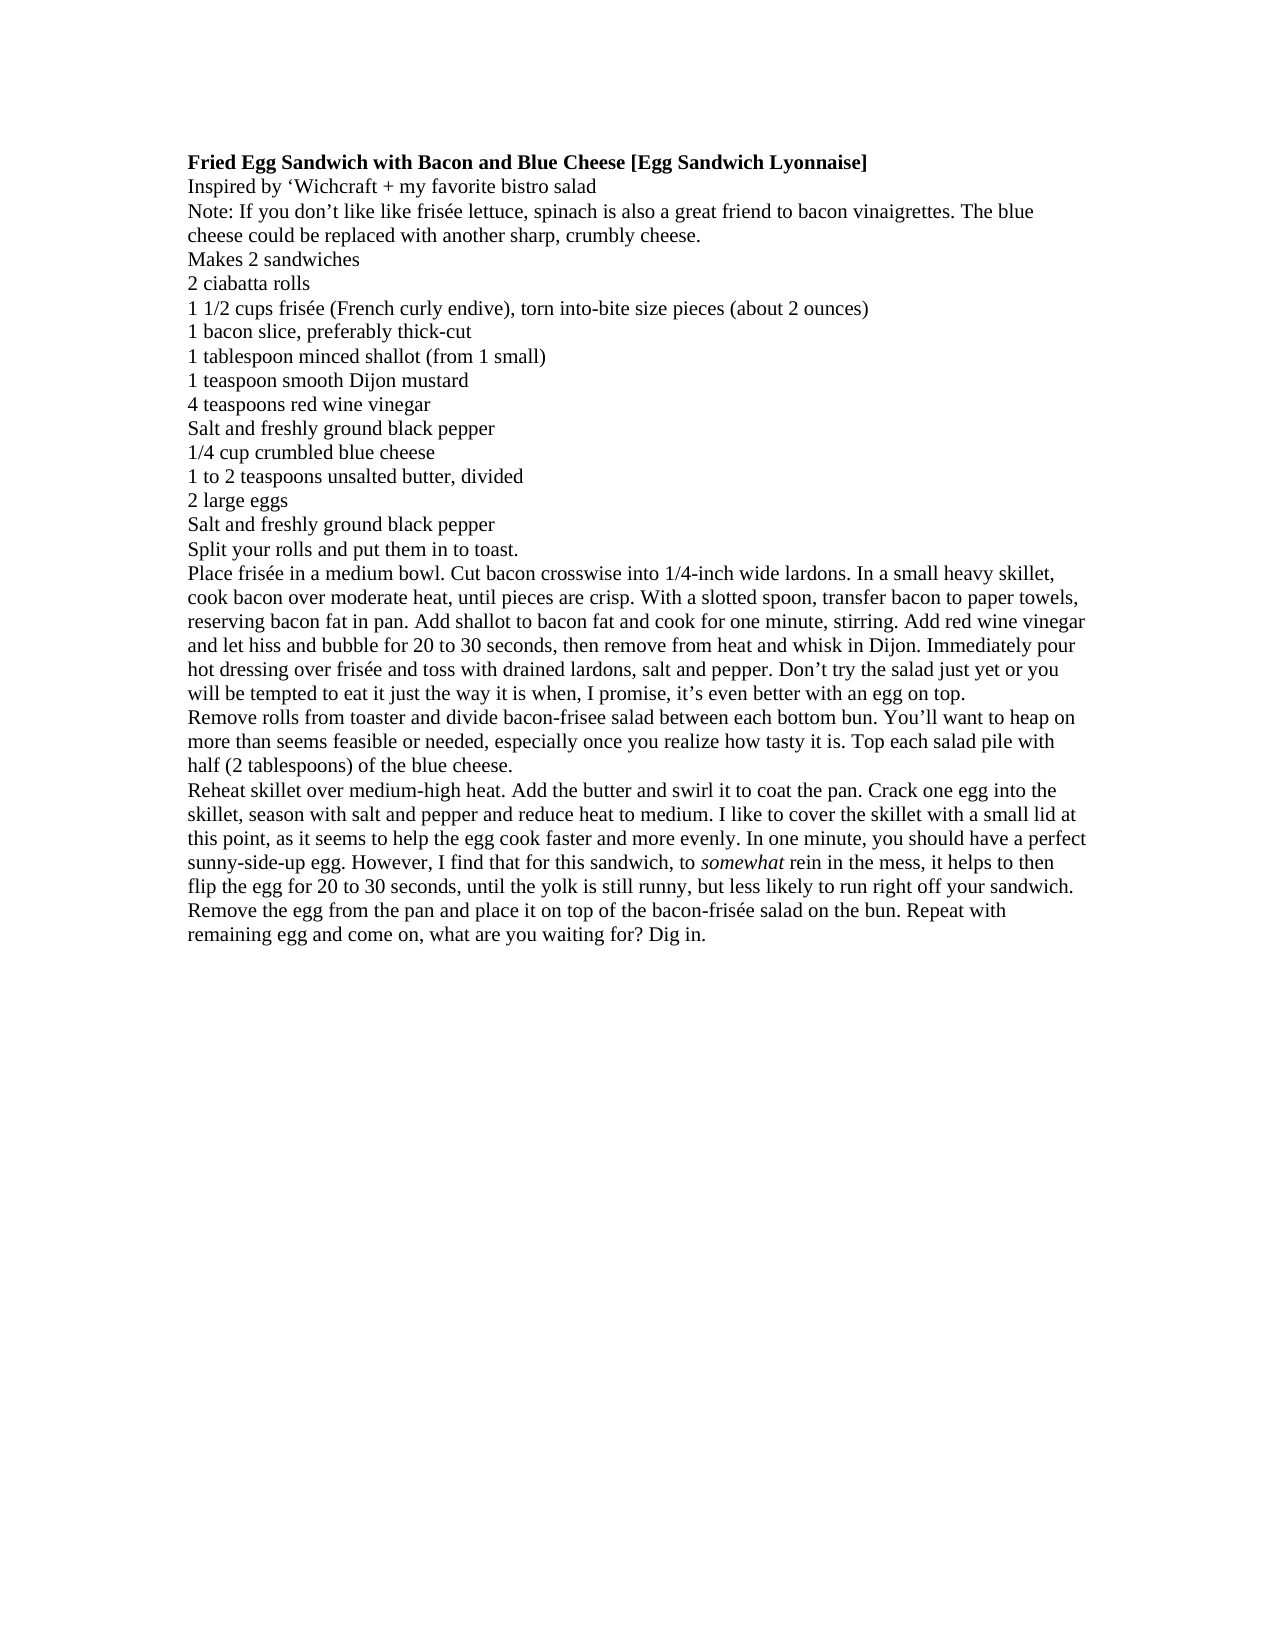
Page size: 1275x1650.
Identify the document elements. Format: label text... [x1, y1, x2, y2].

text Makes 2 sandwiches [187, 247, 1087, 271]
text 1 1/2 cups frisée (French curly endive), torn into-bite size pieces (about 2 ounces) 1 bacon slice, preferably thick-cut 1 tablespoon minced shallot (from 1 small) 1 teaspoon smooth Dijon mustard 4 teaspoons red wine vinegar Salt and freshly ground black pepper 1/4 cup crumbled blue cheese [187, 295, 1087, 464]
text Reheat skillet over medium-high heat. Add the butter and swirl it to coat the pan. Crack one egg into the skillet, season with salt and pepper and reduce heat to medium. I like to cover the skillet with a small lid at this point, as it seems to help the egg cook faster and more evenly. In one minute, you should have a perfect sunny-side-up egg. However, I find that for this sandwich, to somewhat rein in the mess, it helps to then flip the egg for 20 to 30 seconds, until the yolk is still runny, but less likely to run right off your sandwich. [187, 778, 1087, 898]
text Fried Egg Sandwich with Bacon and Blue Cheese [Egg Sandwich Lyonnaise] Inspired by ‘Wichcraft + my favorite bistro salad [187, 150, 1087, 198]
text Split your rolls and put them in to toast. [187, 536, 1087, 561]
text 2 ciabatta rolls [187, 271, 1087, 295]
text Remove rolls from toaster and divide bacon-frisee salad between each bottom bun. You’ll want to heap on more than seems feasible or needed, especially once you realize how tasty it is. Top each salad pile with half (2 tablespoons) of the blue cheese. [187, 705, 1087, 777]
text Place frisée in a medium bowl. Cut bacon crosswise into 1/4-inch wide lardons. In a small heavy skillet, cook bacon over moderate heat, until pieces are crisp. With a slotted spoon, transfer bacon to paper towels, reserving bacon fat in pan. Add shallot to bacon fat and cook for one minute, stirring. Add red wine vinegar and let hiss and bubble for 20 to 30 seconds, then remove from heat and whisk in Dijon. Immediately pour hot dressing over frisée and toss with drained lardons, salt and pepper. Don’t try the salad just yet or you will be tempted to eat it just the way it is when, I promise, it’s even better with an egg on top. [187, 561, 1087, 705]
text 1 to 2 teaspoons unsalted butter, divided 2 large eggs Salt and freshly ground black pepper [187, 464, 1087, 536]
text Note: If you don’t like like frisée lettuce, spinach is also a great friend to bacon vinaigrettes. The blue cheese could be replaced with another sharp, crumbly cheese. [187, 198, 1087, 247]
text Remove the egg from the pan and place it on top of the bacon-frisée salad on the bun. Repeat with remaining egg and come on, what are you waiting for? Dig in. [187, 898, 1087, 946]
